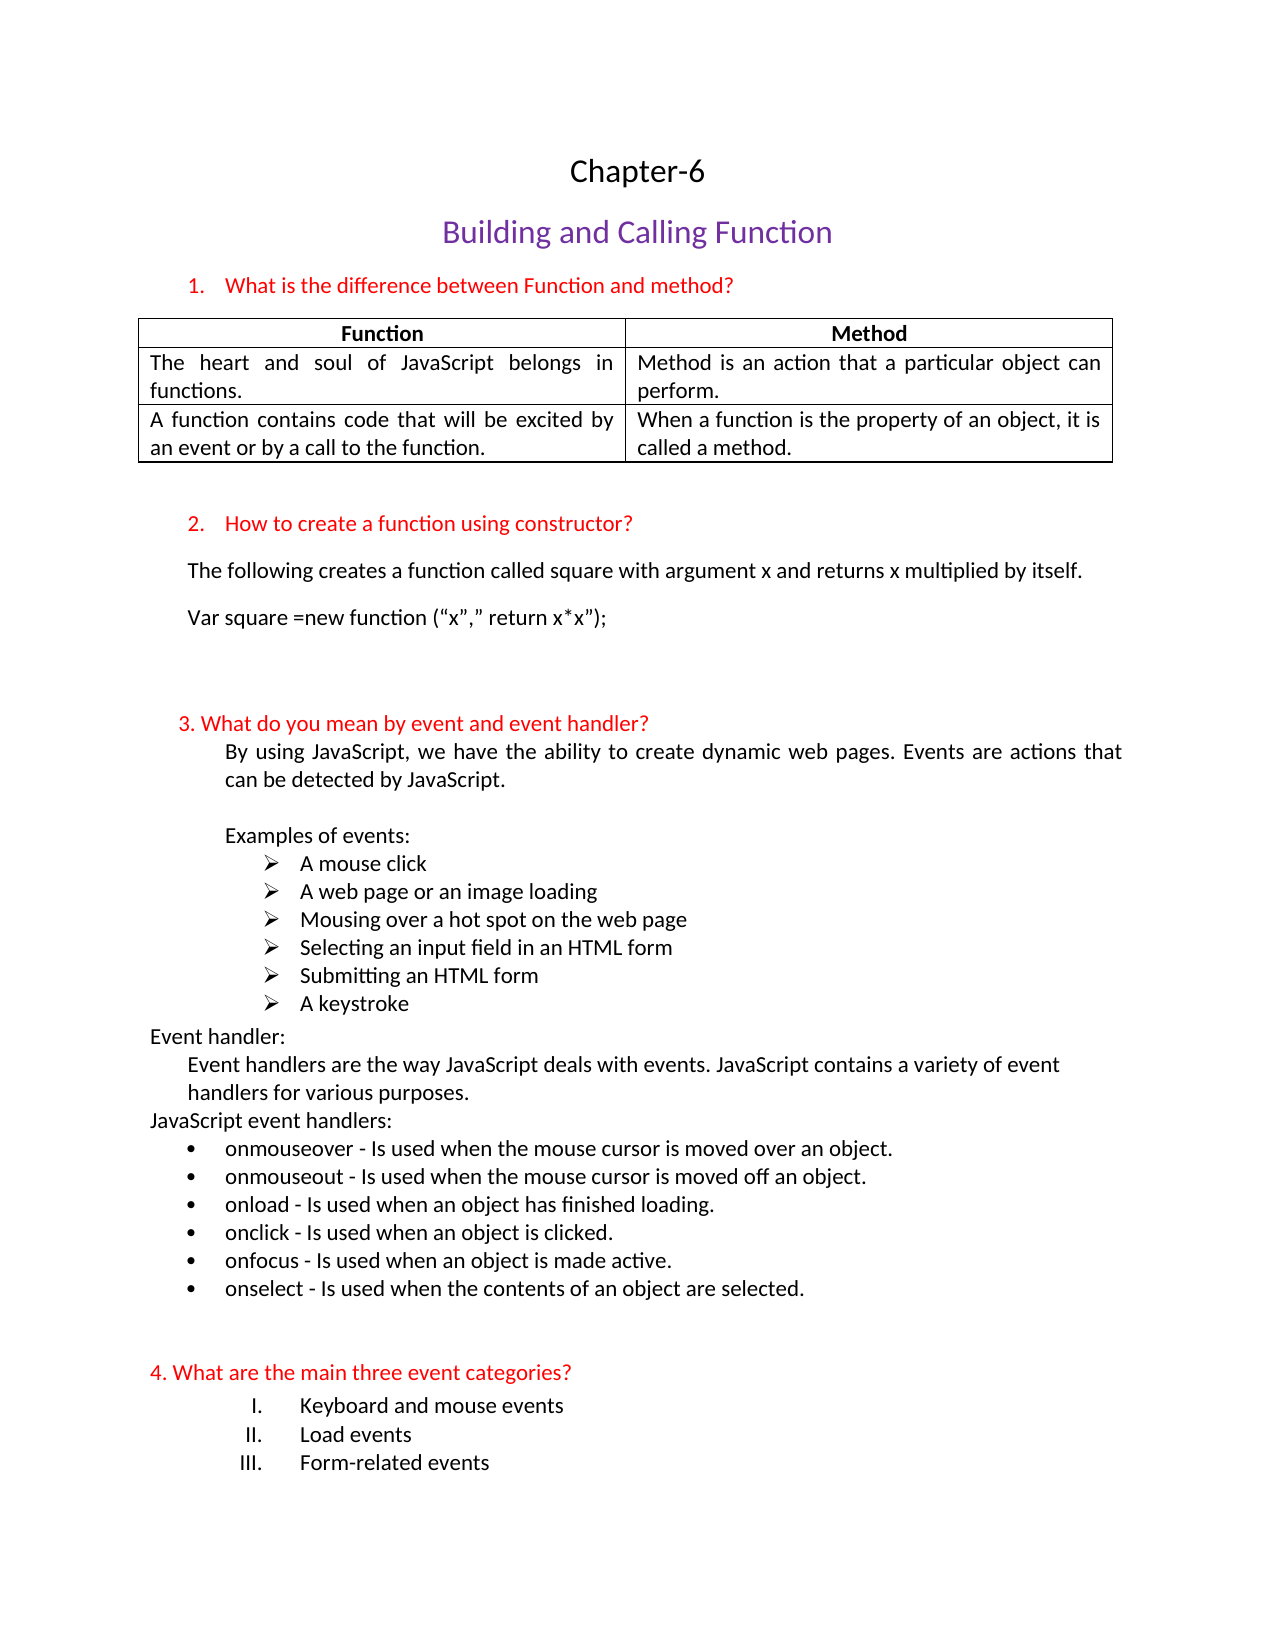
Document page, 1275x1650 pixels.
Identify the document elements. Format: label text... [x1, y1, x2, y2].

list onmouseover - Is used when the mouse cursor is moved over an object. [187, 1134, 1125, 1162]
list A mouse click [262, 849, 1125, 877]
table_cell The heart and soul of JavaScript belongs in functions. [139, 348, 625, 404]
table_cell A function contains code that will be excited by an event or by a call to the function. [139, 405, 625, 461]
table_header Function [139, 319, 625, 347]
text The following creates a function called square with argument x and returns x multiplied by itself. [187, 556, 1125, 584]
list Selecting an input field in an HTML form [262, 933, 1125, 961]
text 3. What do you mean by event and event handler? [178, 709, 1125, 737]
list What is the difference between Function and method? [187, 271, 1125, 299]
table_cell When a function is the property of an object, it is called a method. [626, 405, 1112, 461]
table_header Method [626, 319, 1112, 347]
text Chapter-6 [150, 150, 1125, 191]
text JavaScript event handlers: [150, 1106, 1125, 1134]
list onfocus - Is used when an object is made active. [187, 1246, 1125, 1274]
list By using JavaScript, we have the ability to create dynamic web pages. Events are actions that can be detected by JavaScript. [225, 737, 1125, 793]
list onclick - Is used when an object is clicked. [187, 1218, 1125, 1246]
table_cell Method is an action that a particular object can perform. [626, 348, 1112, 404]
text Event handlers are the way JavaScript deals with events. JavaScript contains a variety of event handlers for various purposes. [187, 1050, 1125, 1106]
list Keyboard and mouse events [262, 1392, 1125, 1420]
list Load events [262, 1420, 1125, 1448]
list onselect - Is used when the contents of an object are selected. [187, 1274, 1125, 1302]
list A web page or an image loading [262, 877, 1125, 905]
text 4. What are the main three event categories? [150, 1358, 1125, 1387]
list Mousing over a hot spot on the web page [262, 905, 1125, 933]
text Var square =new function (“x”,” return x*x”); [187, 603, 1125, 631]
list A keystroke [262, 989, 1125, 1017]
list Form-related events [262, 1448, 1125, 1476]
text Building and Calling Function [150, 211, 1125, 251]
list Submitting an HTML form [262, 961, 1125, 989]
list Examples of events: [225, 821, 1125, 849]
list onload - Is used when an object has finished loading. [187, 1190, 1125, 1218]
text Event handler: [150, 1022, 1125, 1050]
list How to create a function using constructor? [187, 509, 1125, 537]
list onmouseout - Is used when the mouse cursor is moved off an object. [187, 1162, 1125, 1190]
